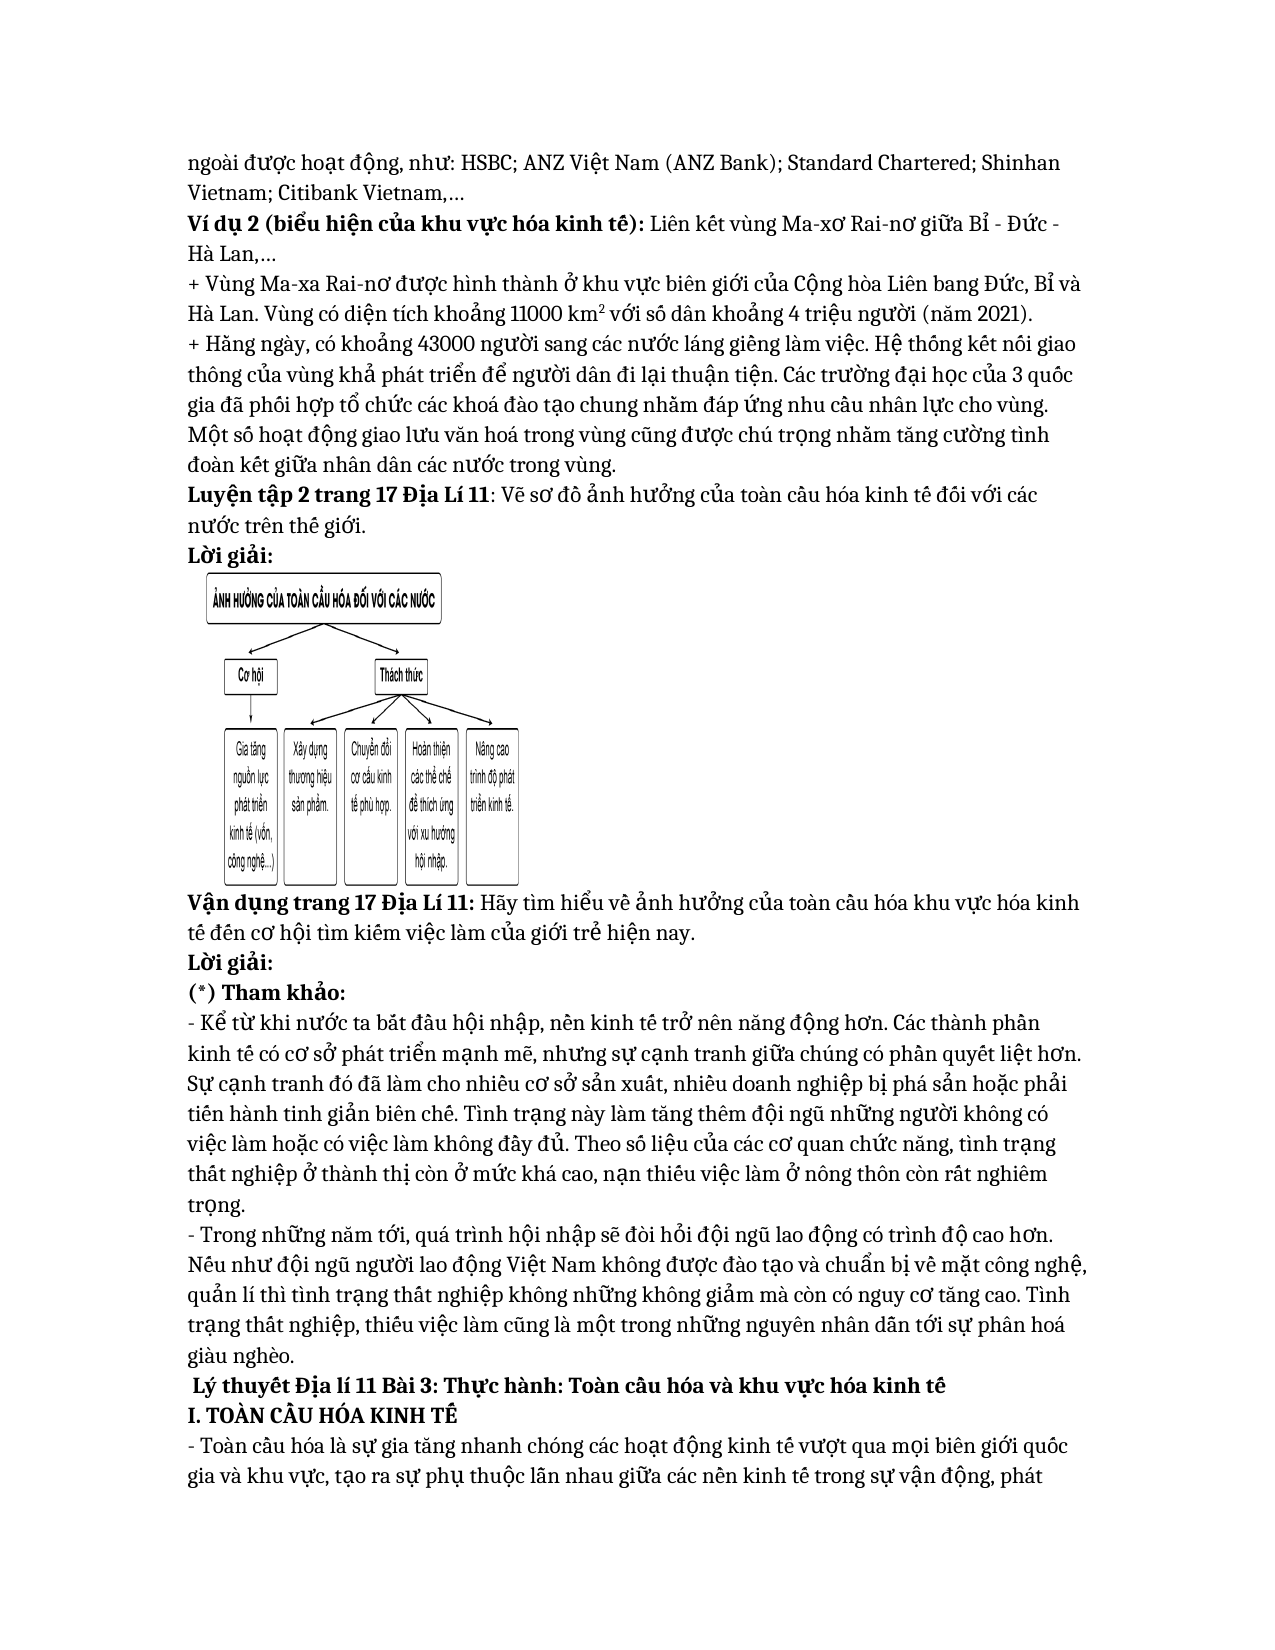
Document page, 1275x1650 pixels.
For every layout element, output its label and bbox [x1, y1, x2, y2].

text [187, 150, 1087, 1489]
picture [206, 572, 519, 886]
